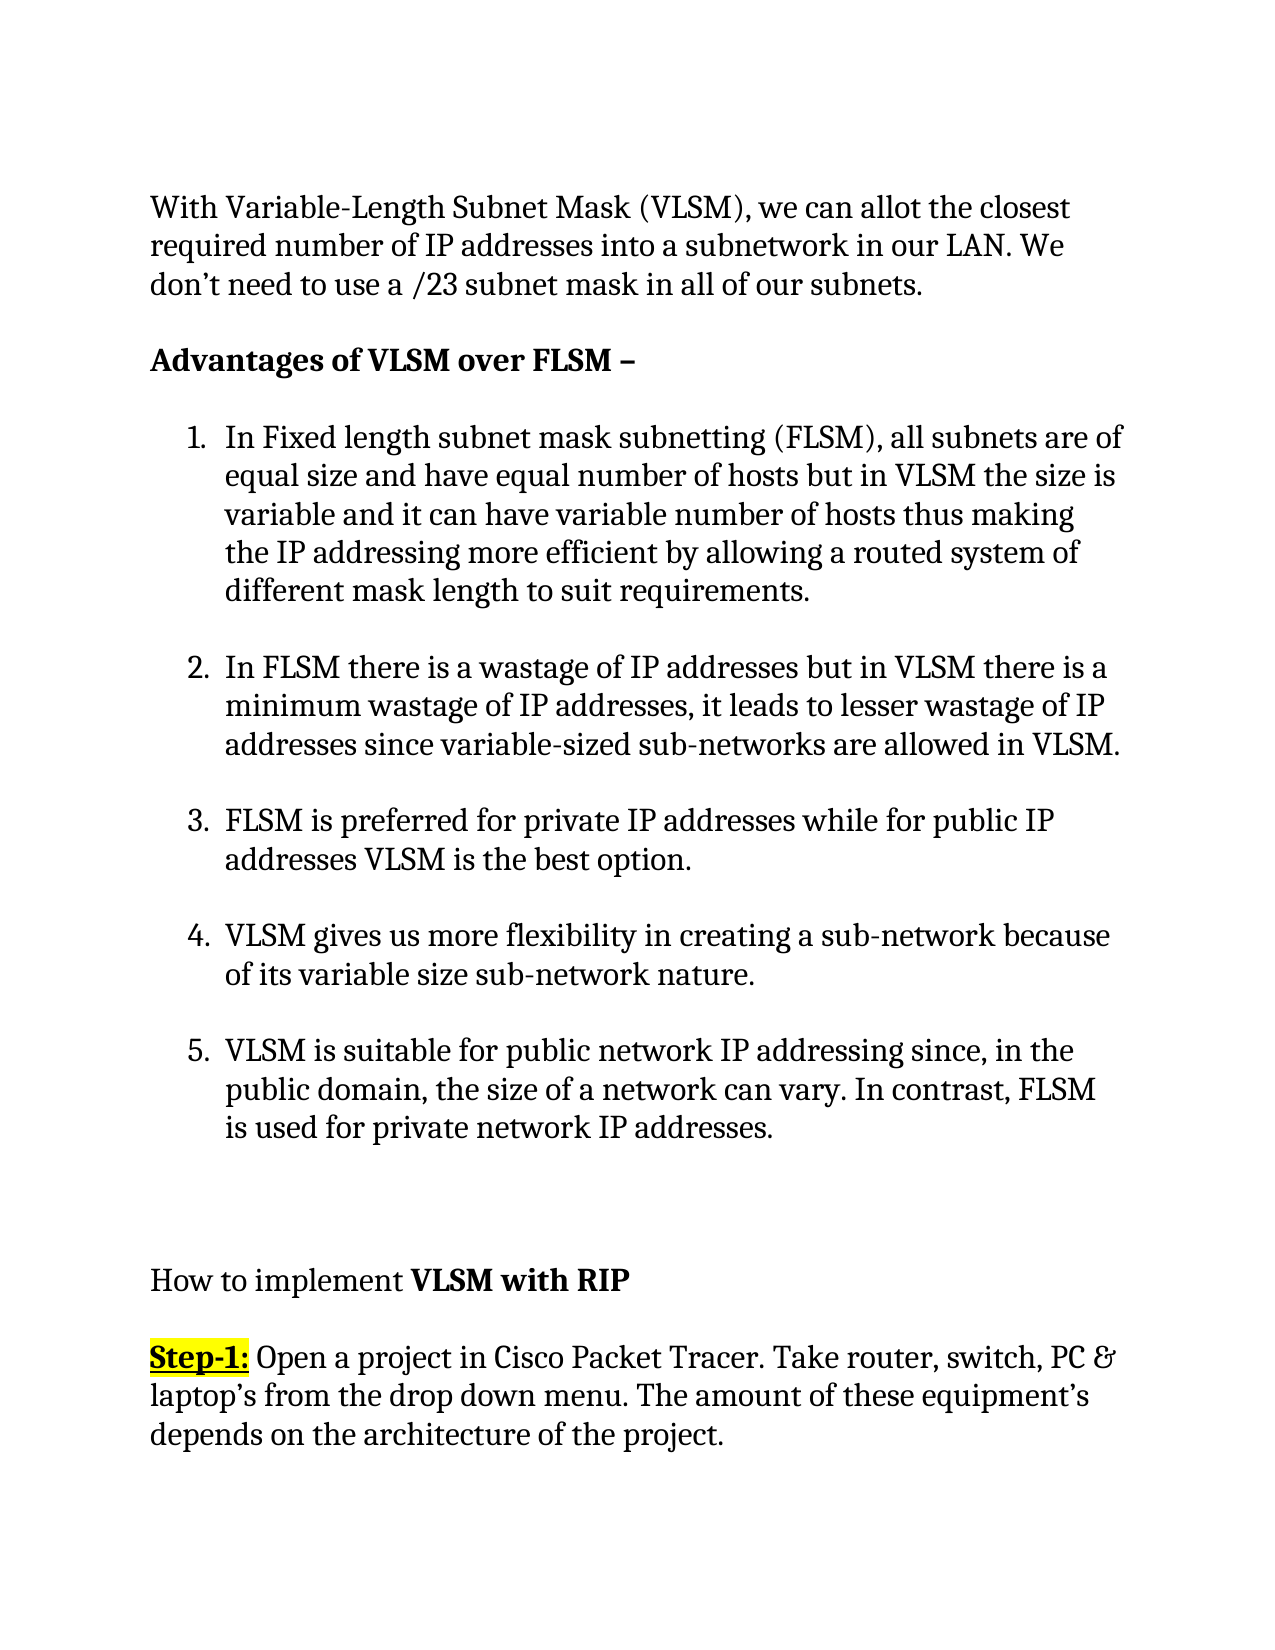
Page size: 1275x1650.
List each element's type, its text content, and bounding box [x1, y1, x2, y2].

text Advantages of VLSM over FLSM – [150, 342, 1125, 380]
list FLSM is preferred for private IP addresses while for public IP addresses VLSM is the best option. [187, 802, 1125, 878]
list In Fixed length subnet mask subnetting (FLSM), all subnets are of equal size and have equal number of hosts but in VLSM the size is variable and it can have variable number of hosts thus making the IP addressing more efficient by allowing a routed system of different mask length to suit requirements. [187, 418, 1125, 610]
text How to implement VLSM with RIP [150, 1262, 1125, 1300]
text With Variable-Length Subnet Mask (VLSM), we can allot the closest required number of IP addresses into a subnetwork in our LAN. We don’t need to use a /23 subnet mask in all of our subnets. [150, 188, 1125, 303]
list VLSM gives us more flexibility in creating a sub-network because of its variable size sub-network nature. [187, 917, 1125, 993]
list In FLSM there is a wastage of IP addresses but in VLSM there is a minimum wastage of IP addresses, it leads to lesser wastage of IP addresses since variable-sized sub-networks are allowed in VLSM. [187, 648, 1125, 763]
list VLSM is suitable for public network IP addressing since, in the public domain, the size of a network can vary. In contrast, FLSM is used for private network IP addresses. [187, 1032, 1125, 1147]
text Step-1: Open a project in Cisco Packet Tracer. Take router, switch, PC & laptop’s from the drop down menu. The amount of these equipment’s depends on the architecture of the project. [150, 1338, 1125, 1453]
